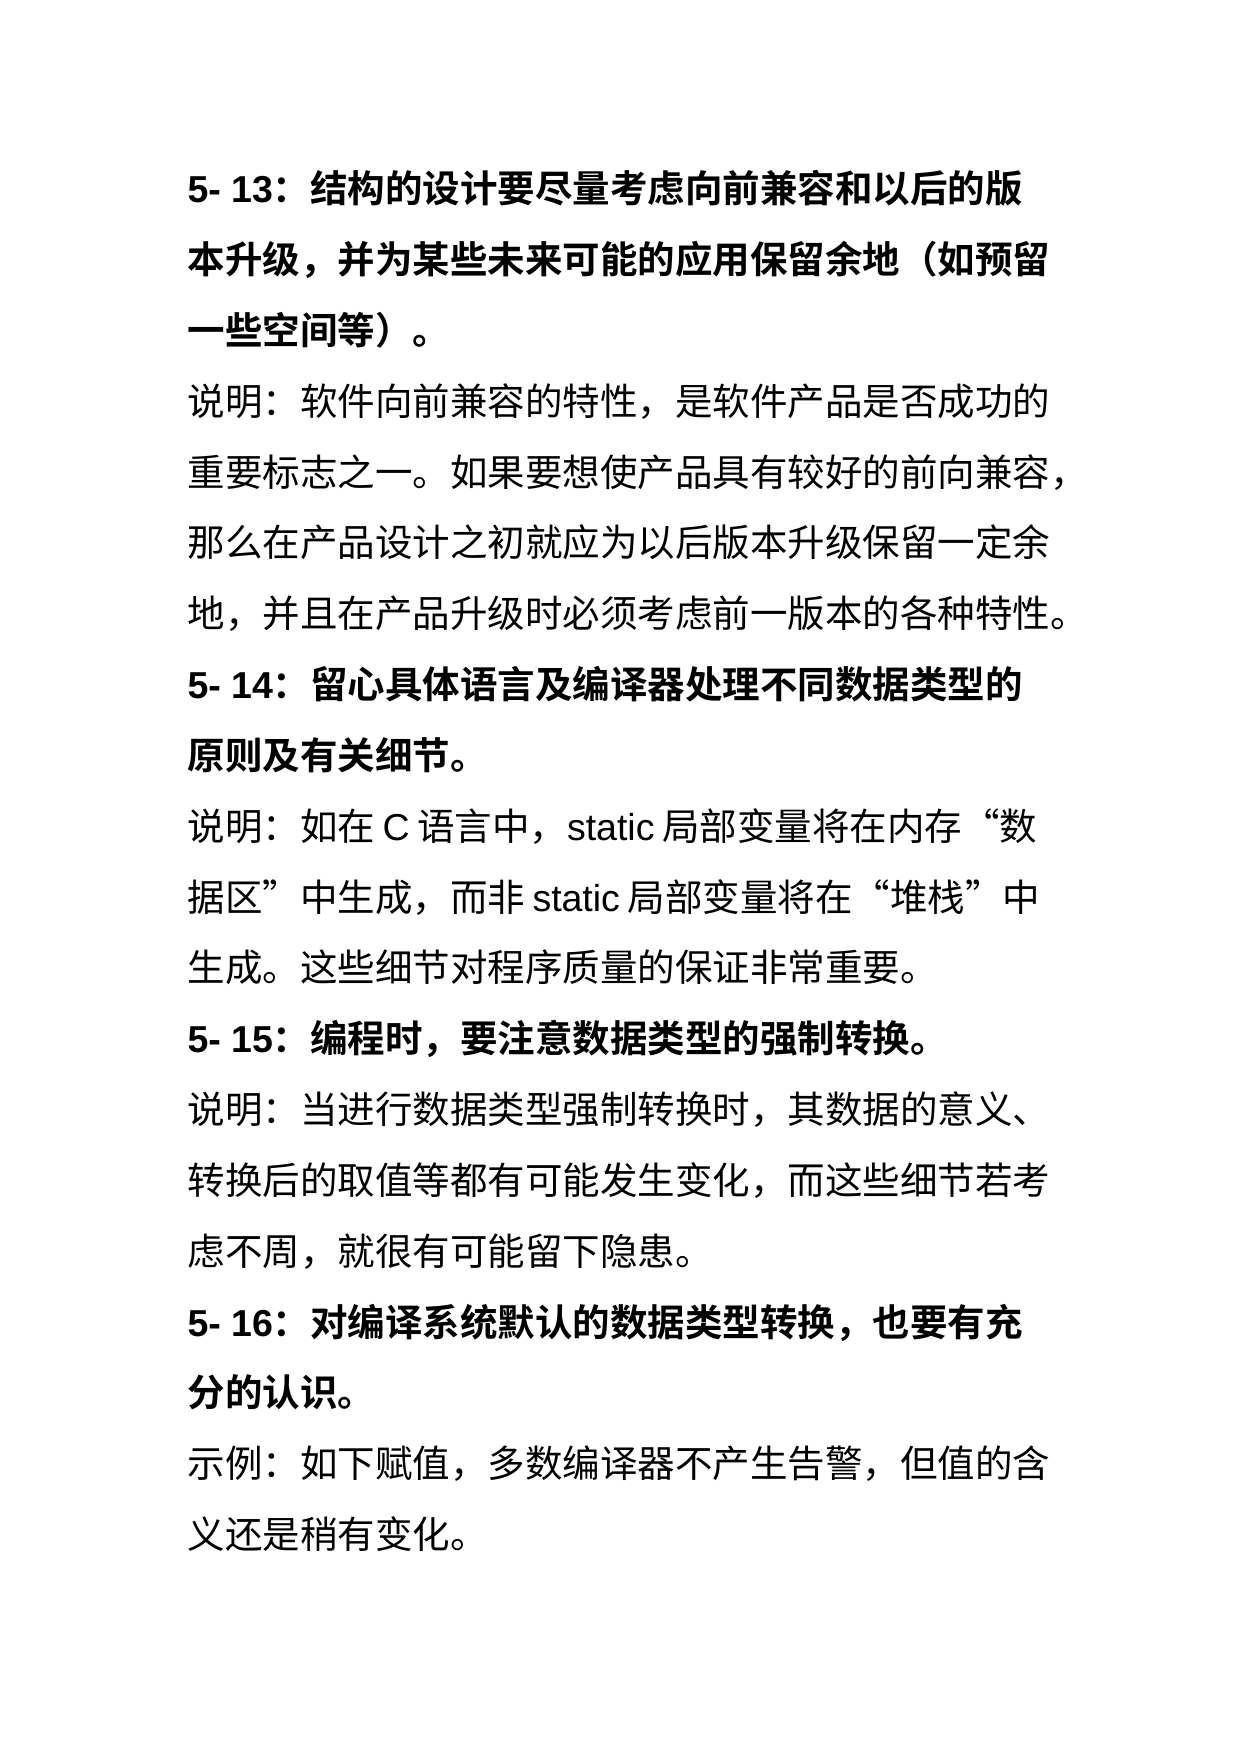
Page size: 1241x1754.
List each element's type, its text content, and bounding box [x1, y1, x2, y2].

text 示例：如下赋值，多数编译器不产生告警，但值的含义还是稍有变化。 [187, 1426, 1053, 1568]
text 5- 16：对编译系统默认的数据类型转换，也要有充分的认识。 [187, 1284, 1053, 1426]
text 说明：当进行数据类型强制转换时，其数据的意义、转换后的取值等都有可能发生变化，而这些细节若考虑不周，就很有可能留下隐患。 [187, 1072, 1053, 1284]
text 说明：如在C语言中，static局部变量将在内存“数据区”中生成，而非static局部变量将在“堆栈”中生成。这些细节对程序质量的保证非常重要。 [187, 788, 1053, 1001]
text 5- 14：留心具体语言及编译器处理不同数据类型的原则及有关细节。 [187, 647, 1053, 788]
text 说明：软件向前兼容的特性，是软件产品是否成功的重要标志之一。如果要想使产品具有较好的前向兼容，那么在产品设计之初就应为以后版本升级保留一定余地，并且在产品升级时必须考虑前一版本的各种特性。 [187, 363, 1053, 647]
text 5- 13：结构的设计要尽量考虑向前兼容和以后的版本升级，并为某些未来可能的应用保留余地（如预留一些空间等）。 [187, 151, 1053, 363]
text 5- 15：编程时，要注意数据类型的强制转换。 [187, 1001, 1053, 1072]
